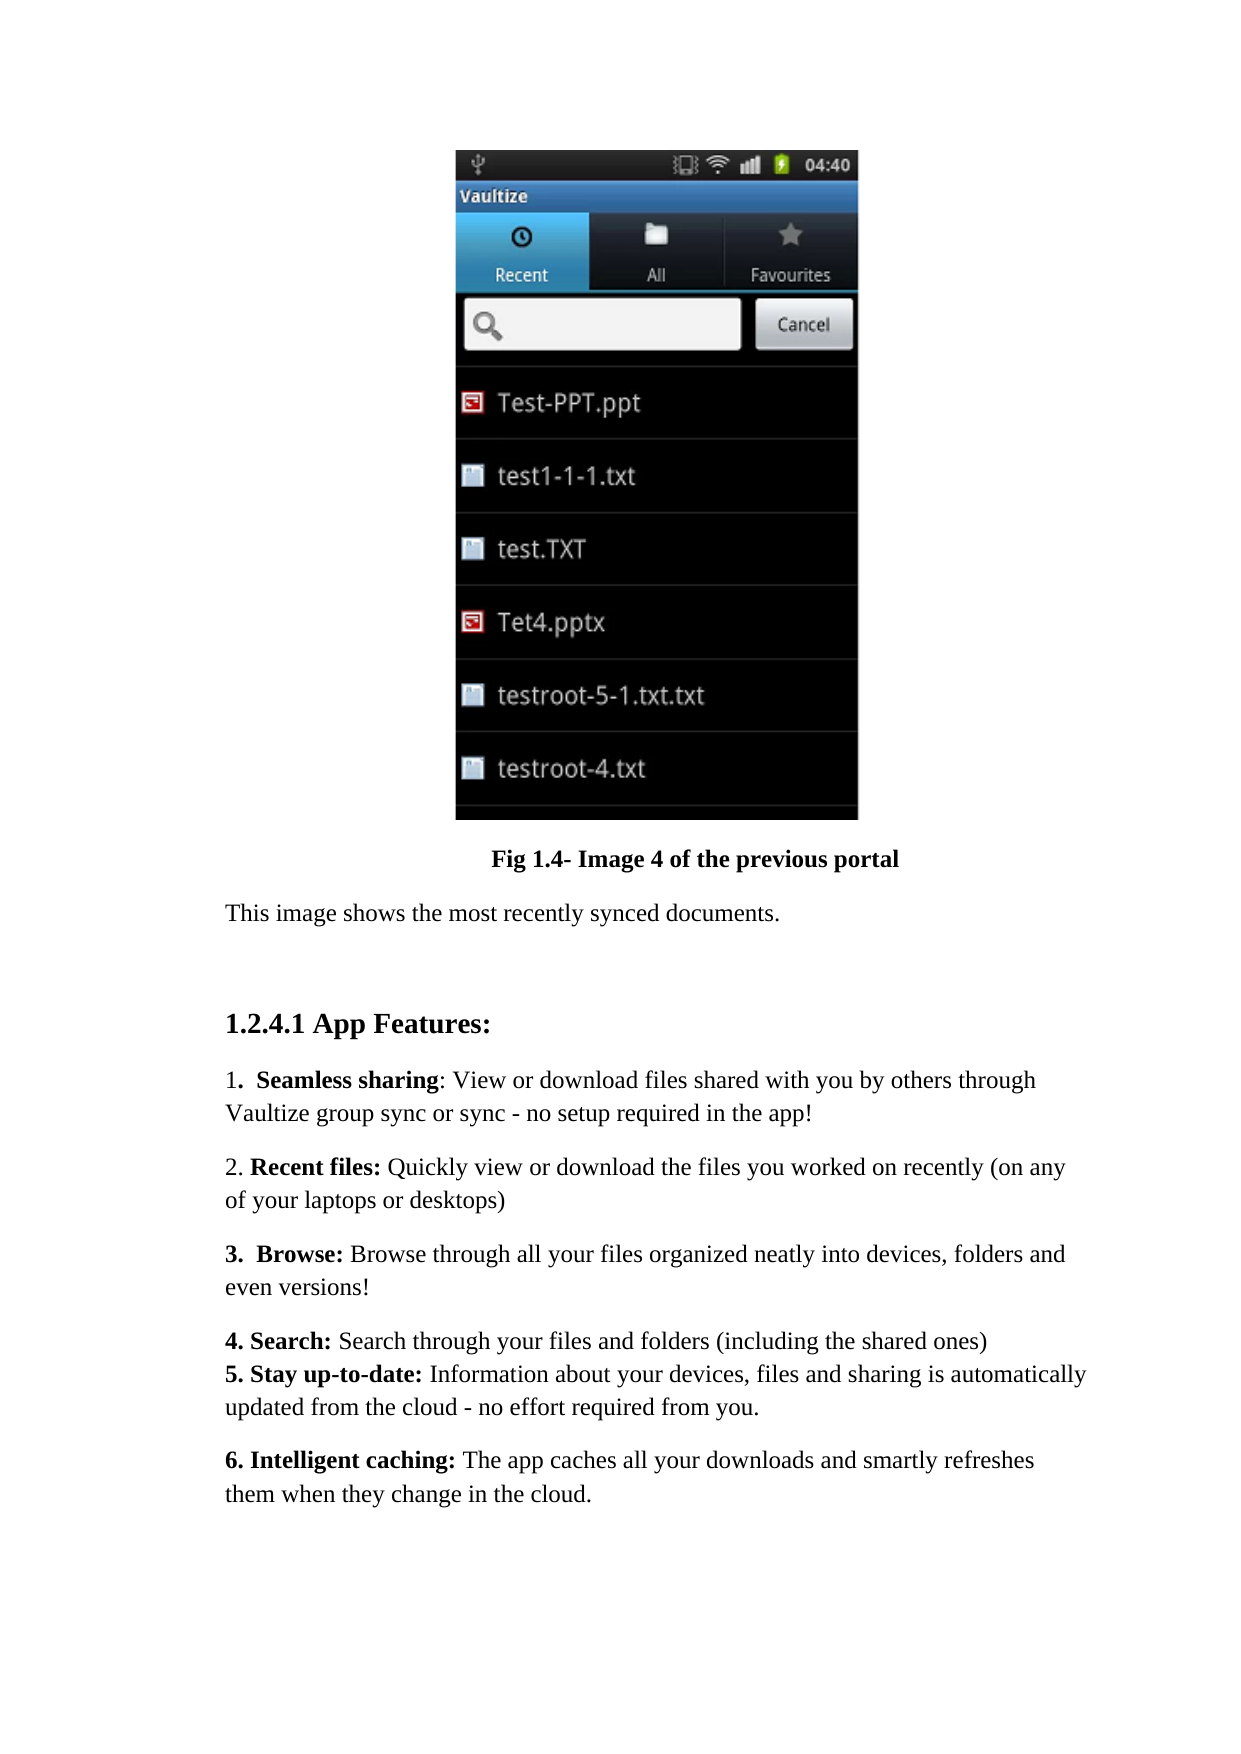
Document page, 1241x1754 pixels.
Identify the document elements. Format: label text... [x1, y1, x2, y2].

text 4. Search: Search through your files and folders (including the shared ones) 5. Stay up-to-date: Information about your devices, files and sharing is automatically updated from the cloud - no effort required from you. [225, 1326, 1090, 1421]
text 2. Recent files: Quickly view or download the files you worked on recently (on any of your laptops or desktops) [225, 1152, 1090, 1214]
text 6. Intelligent caching: The app caches all your downloads and smartly refreshes them when they change in the cloud. [225, 1446, 1090, 1507]
text 1.2.4.1 App Features: [225, 1006, 1090, 1039]
picture [455, 150, 860, 820]
text 1. Seamless sharing: View or download files shared with you by others through Vaultize group sync or sync - no setup required in the app! [225, 1065, 1090, 1127]
text This image shows the most recently synced documents. [225, 898, 1090, 927]
text 3. Browse: Browse through all your files organized neatly into devices, folders and even versions! [225, 1239, 1090, 1301]
text Fig 1.4- Image 4 of the previous portal [225, 844, 1090, 873]
